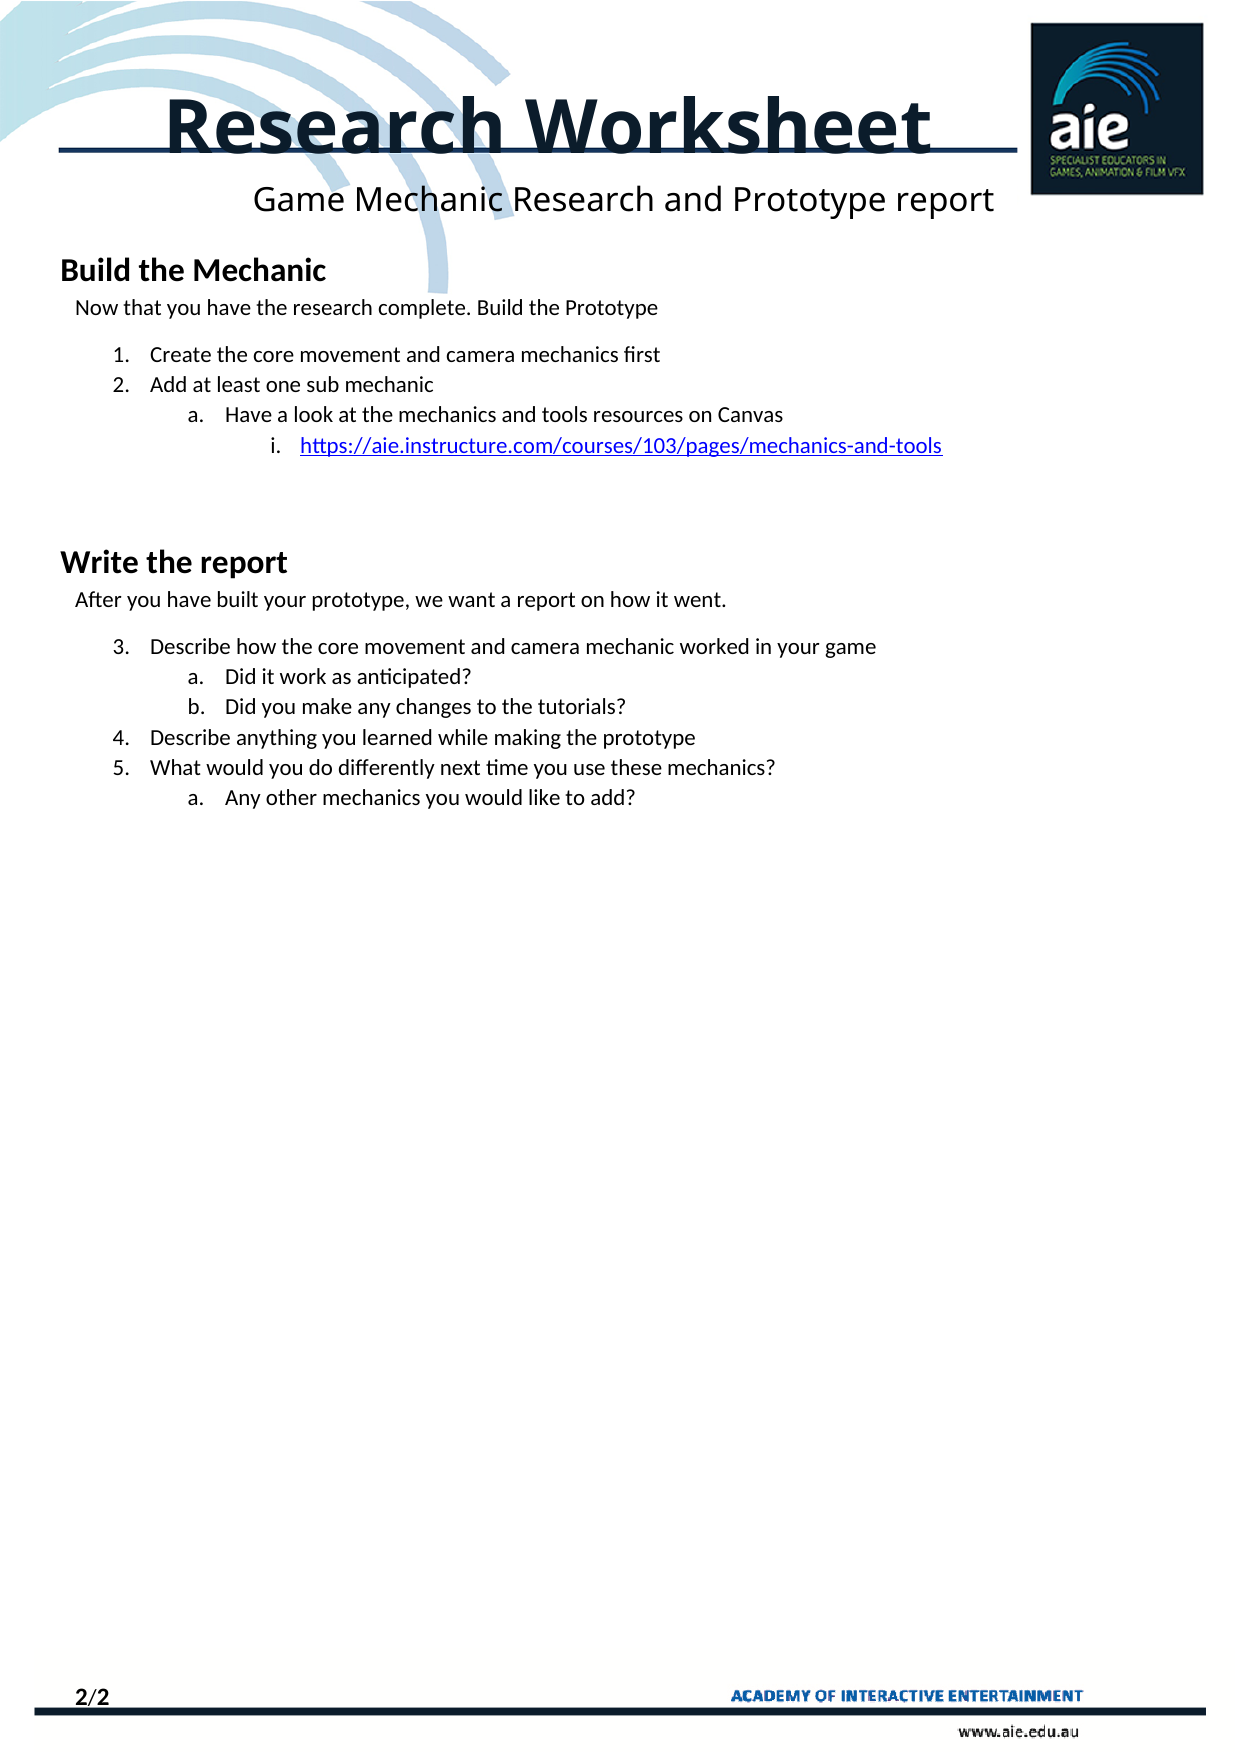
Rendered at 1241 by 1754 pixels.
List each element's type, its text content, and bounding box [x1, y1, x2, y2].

list Add at least one sub mechanic [112, 370, 1165, 398]
list What would you do differently next time you use these mechanics? [112, 753, 1165, 781]
subtitle Write the report [60, 541, 1165, 582]
text Now that you have the research complete. Build the Prototype [75, 293, 1165, 321]
subtitle Build the Mechanic [60, 249, 1165, 290]
list Describe anything you learned while making the prototype [112, 723, 1165, 751]
list https://aie.instructure.com/courses/103/pages/mechanics-and-tools [281, 431, 1165, 459]
list Any other mechanics you would like to add? [187, 783, 1165, 811]
list Describe how the core movement and camera mechanic worked in your game [112, 632, 1165, 660]
list Create the core movement and camera mechanics first [112, 340, 1165, 368]
text After you have built your prototype, we want a report on how it went. [75, 585, 1165, 613]
picture [0, 1, 1237, 1752]
list Have a look at the mechanics and tools resources on Canvas [187, 401, 1165, 429]
list Did it work as anticipated? [187, 662, 1165, 690]
list Did you make any changes to the tutorials? [187, 692, 1165, 720]
